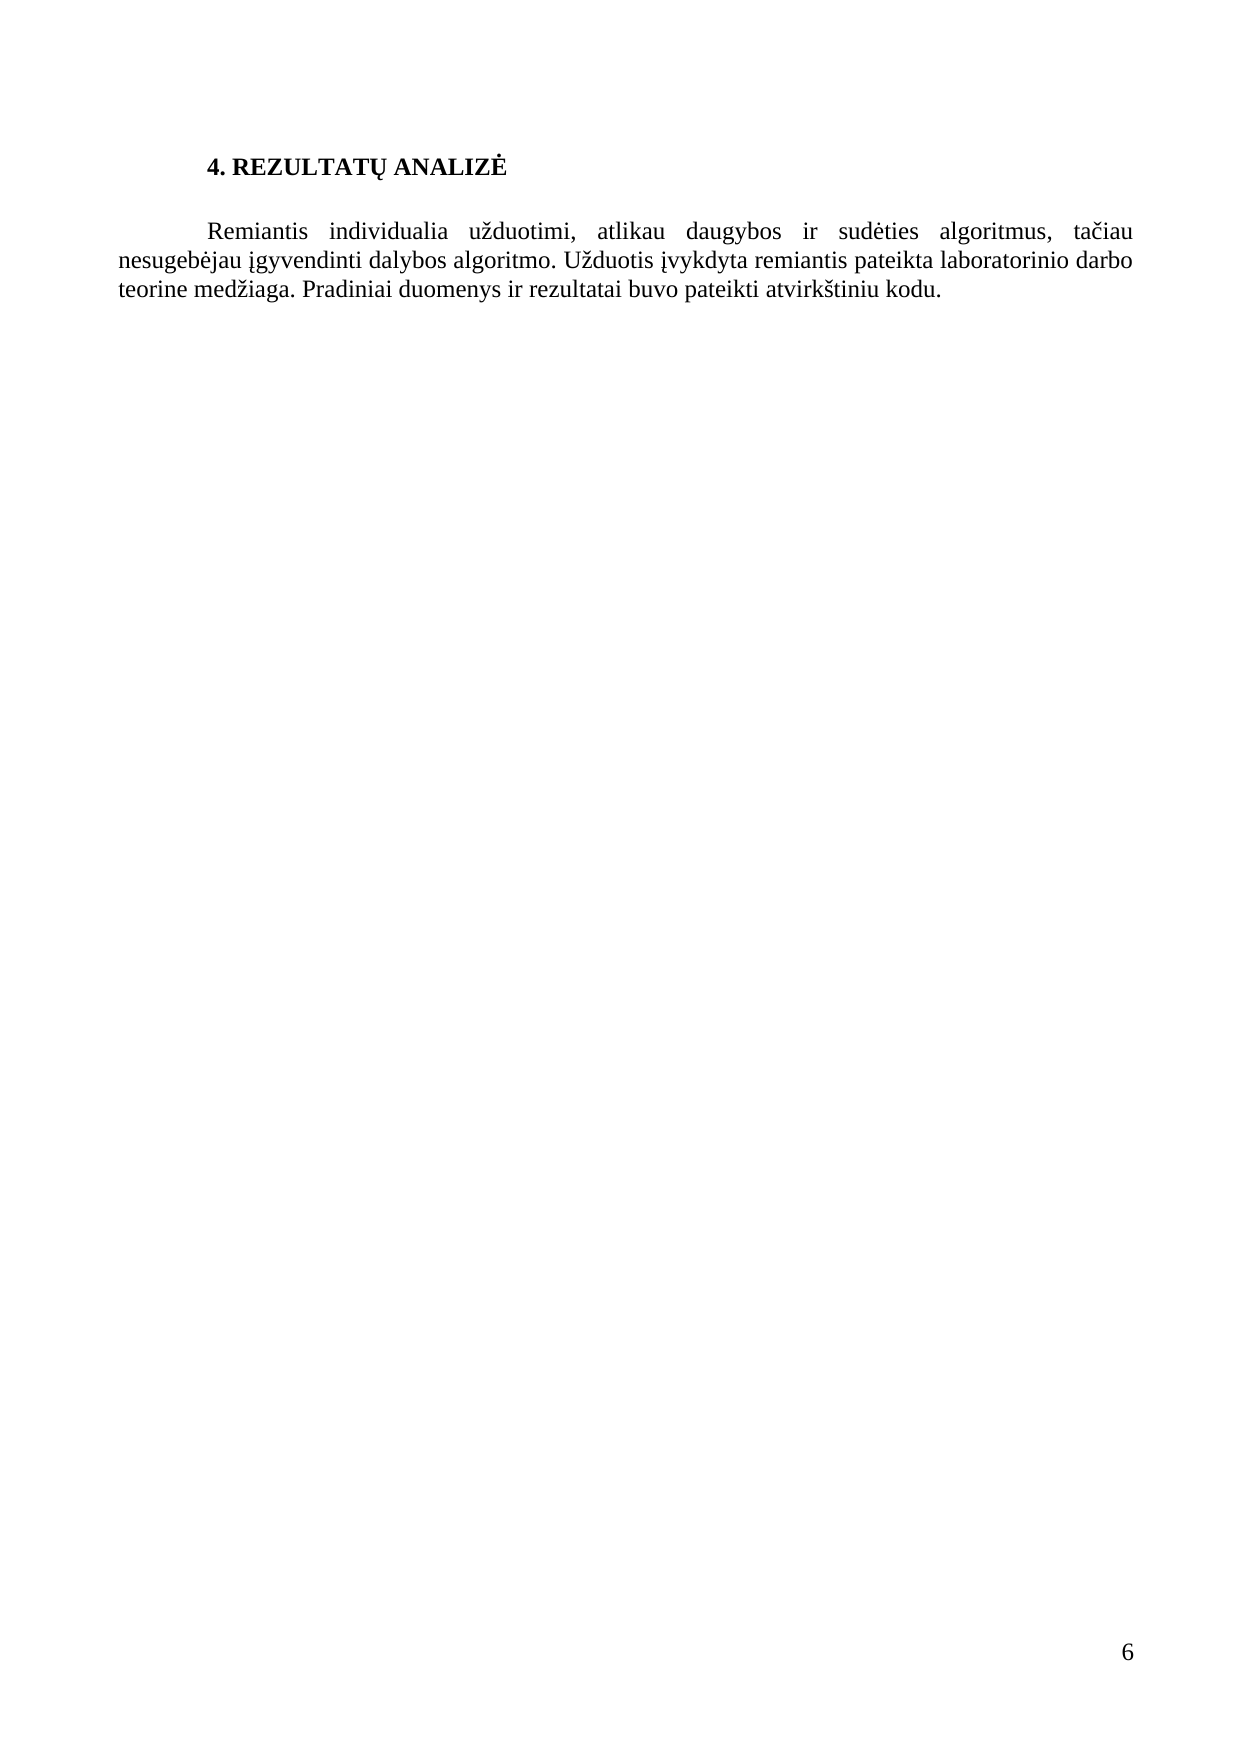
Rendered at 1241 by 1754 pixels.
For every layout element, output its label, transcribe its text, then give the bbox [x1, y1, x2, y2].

subtitle Rezultatų analizė [207, 152, 1134, 181]
text Remiantis individualia užduotimi, atlikau daugybos ir sudėties algoritmus, tačiau nesugebėjau įgyvendinti dalybos algoritmo. Užduotis įvykdyta remiantis pateikta laboratorinio darbo teorine medžiaga. Pradiniai duomenys ir rezultatai buvo pateikti atvirkštiniu kodu. [118, 216, 1134, 302]
